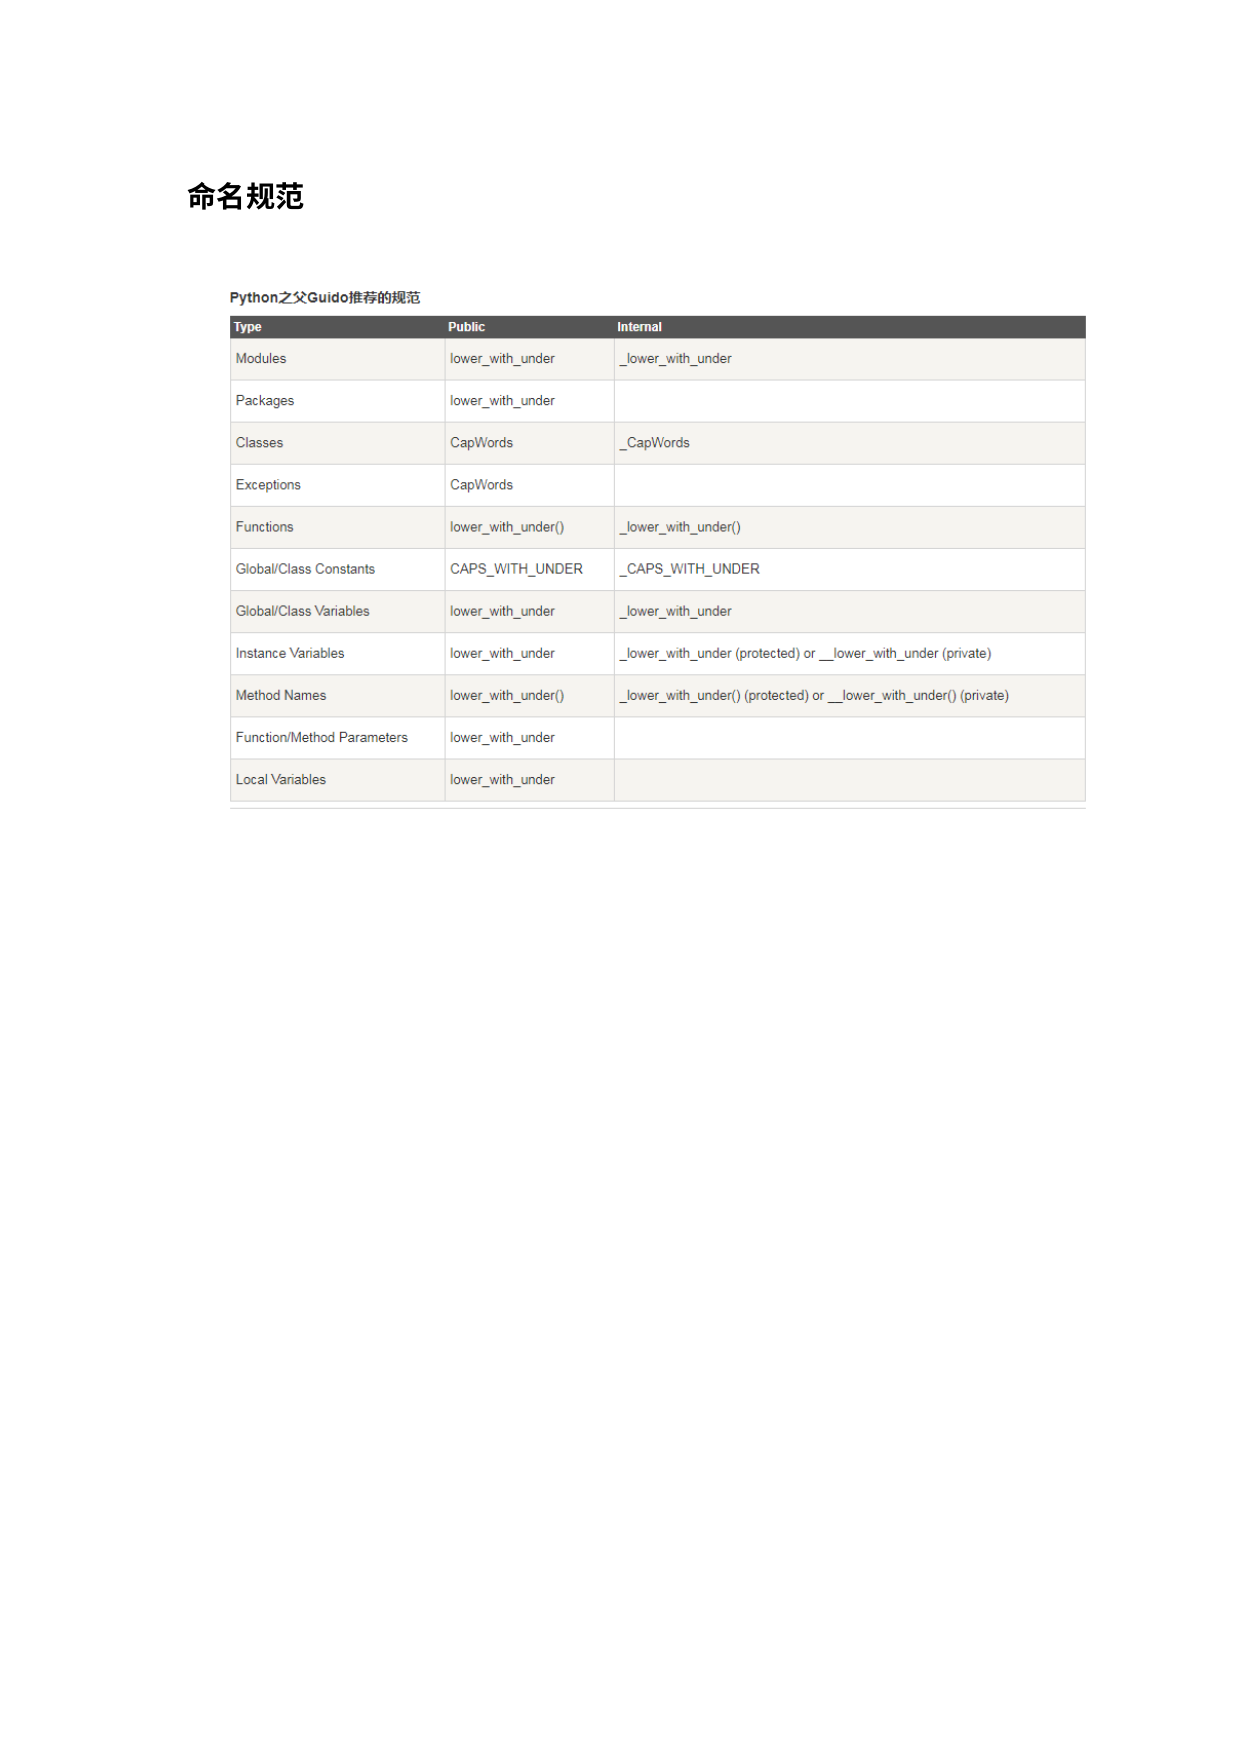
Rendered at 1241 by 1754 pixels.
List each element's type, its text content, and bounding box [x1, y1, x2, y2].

picture [225, 285, 1091, 815]
subtitle 命名规范 [187, 162, 1053, 227]
